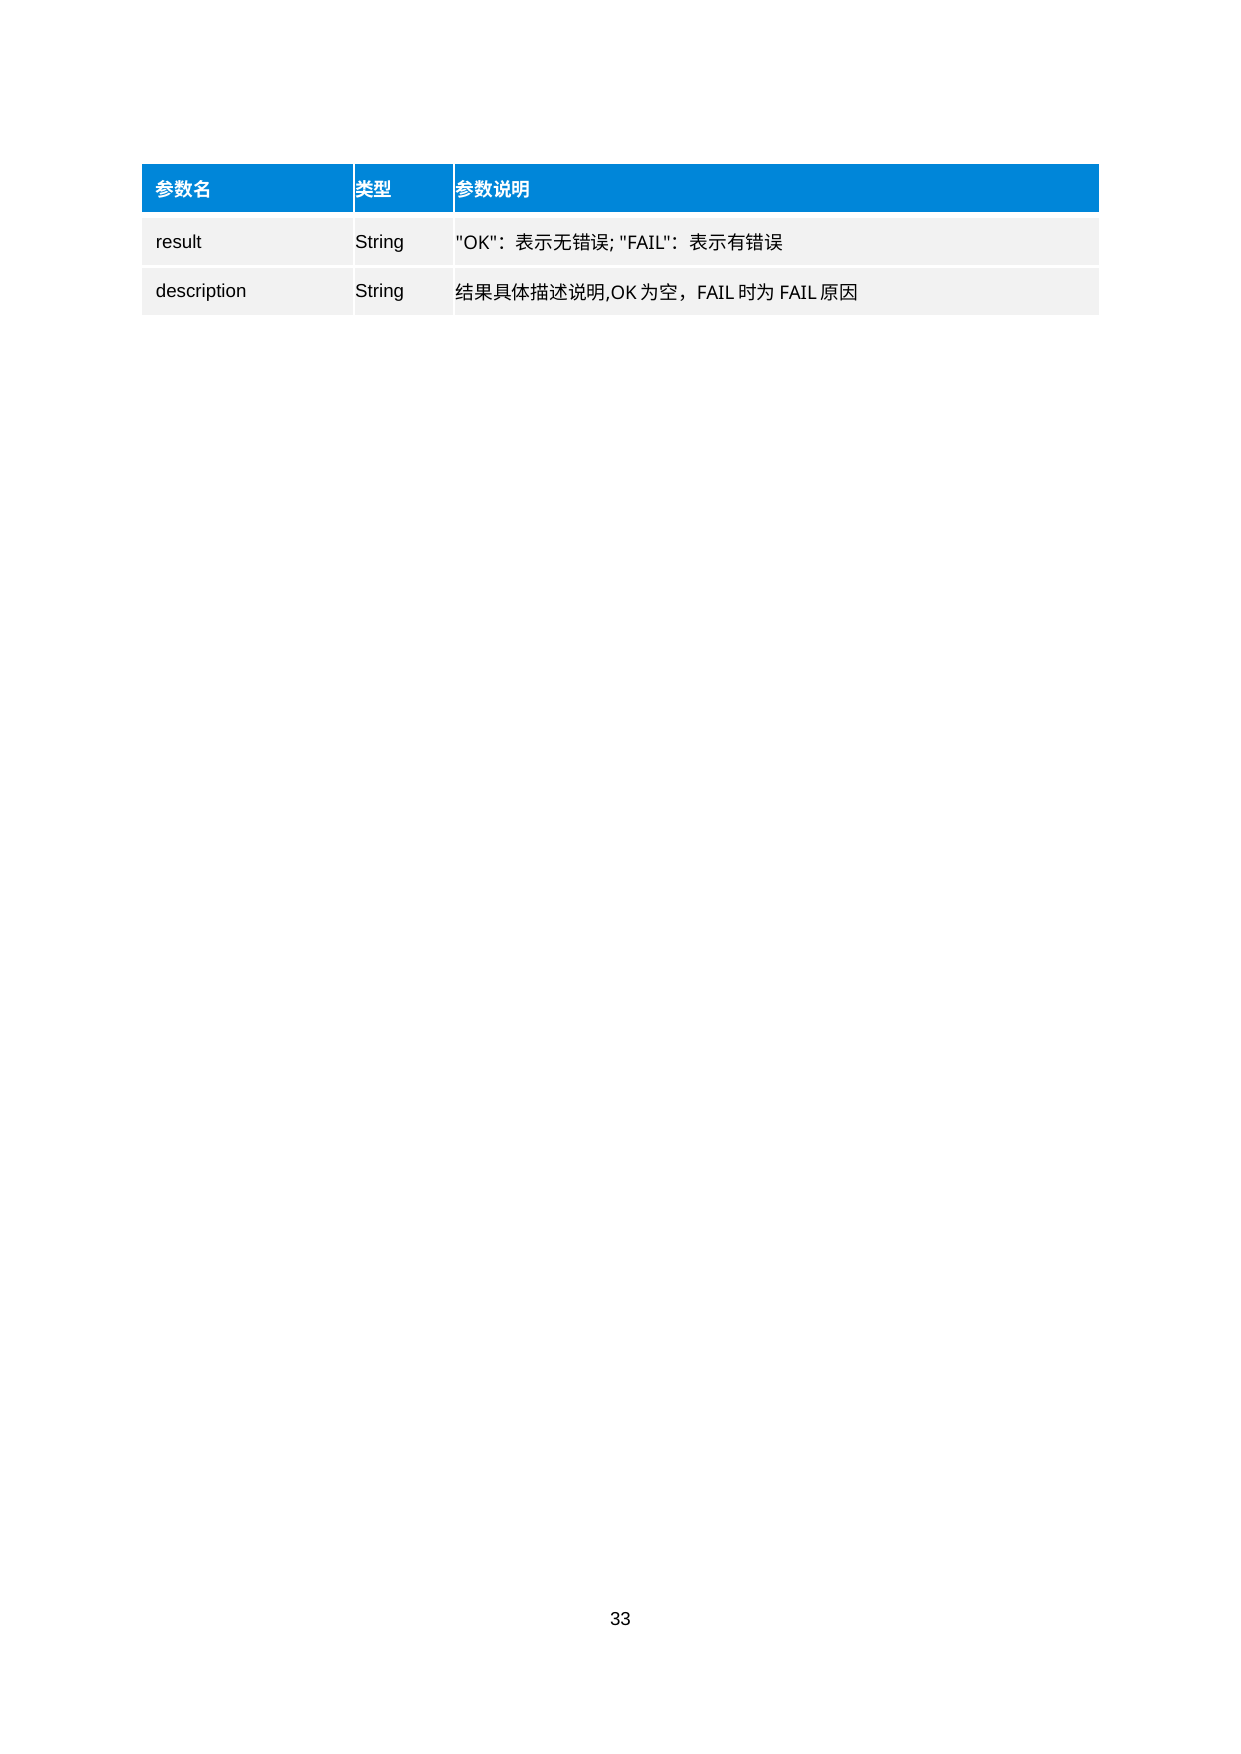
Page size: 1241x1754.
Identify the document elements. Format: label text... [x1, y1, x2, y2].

table_cell String [355, 218, 453, 265]
table_cell "OK"：表示无错误; "FAIL"：表示有错误 [455, 218, 1099, 265]
table_cell 结果具体描述说明,OK为空，FAIL时为FAIL原因 [455, 268, 1099, 315]
table_header 参数说明 [455, 164, 1099, 212]
table_header 类型 [355, 164, 453, 212]
table_cell result [142, 218, 353, 265]
table_cell description [142, 268, 353, 315]
table_header 参数名 [142, 164, 353, 212]
table_cell String [355, 268, 453, 315]
